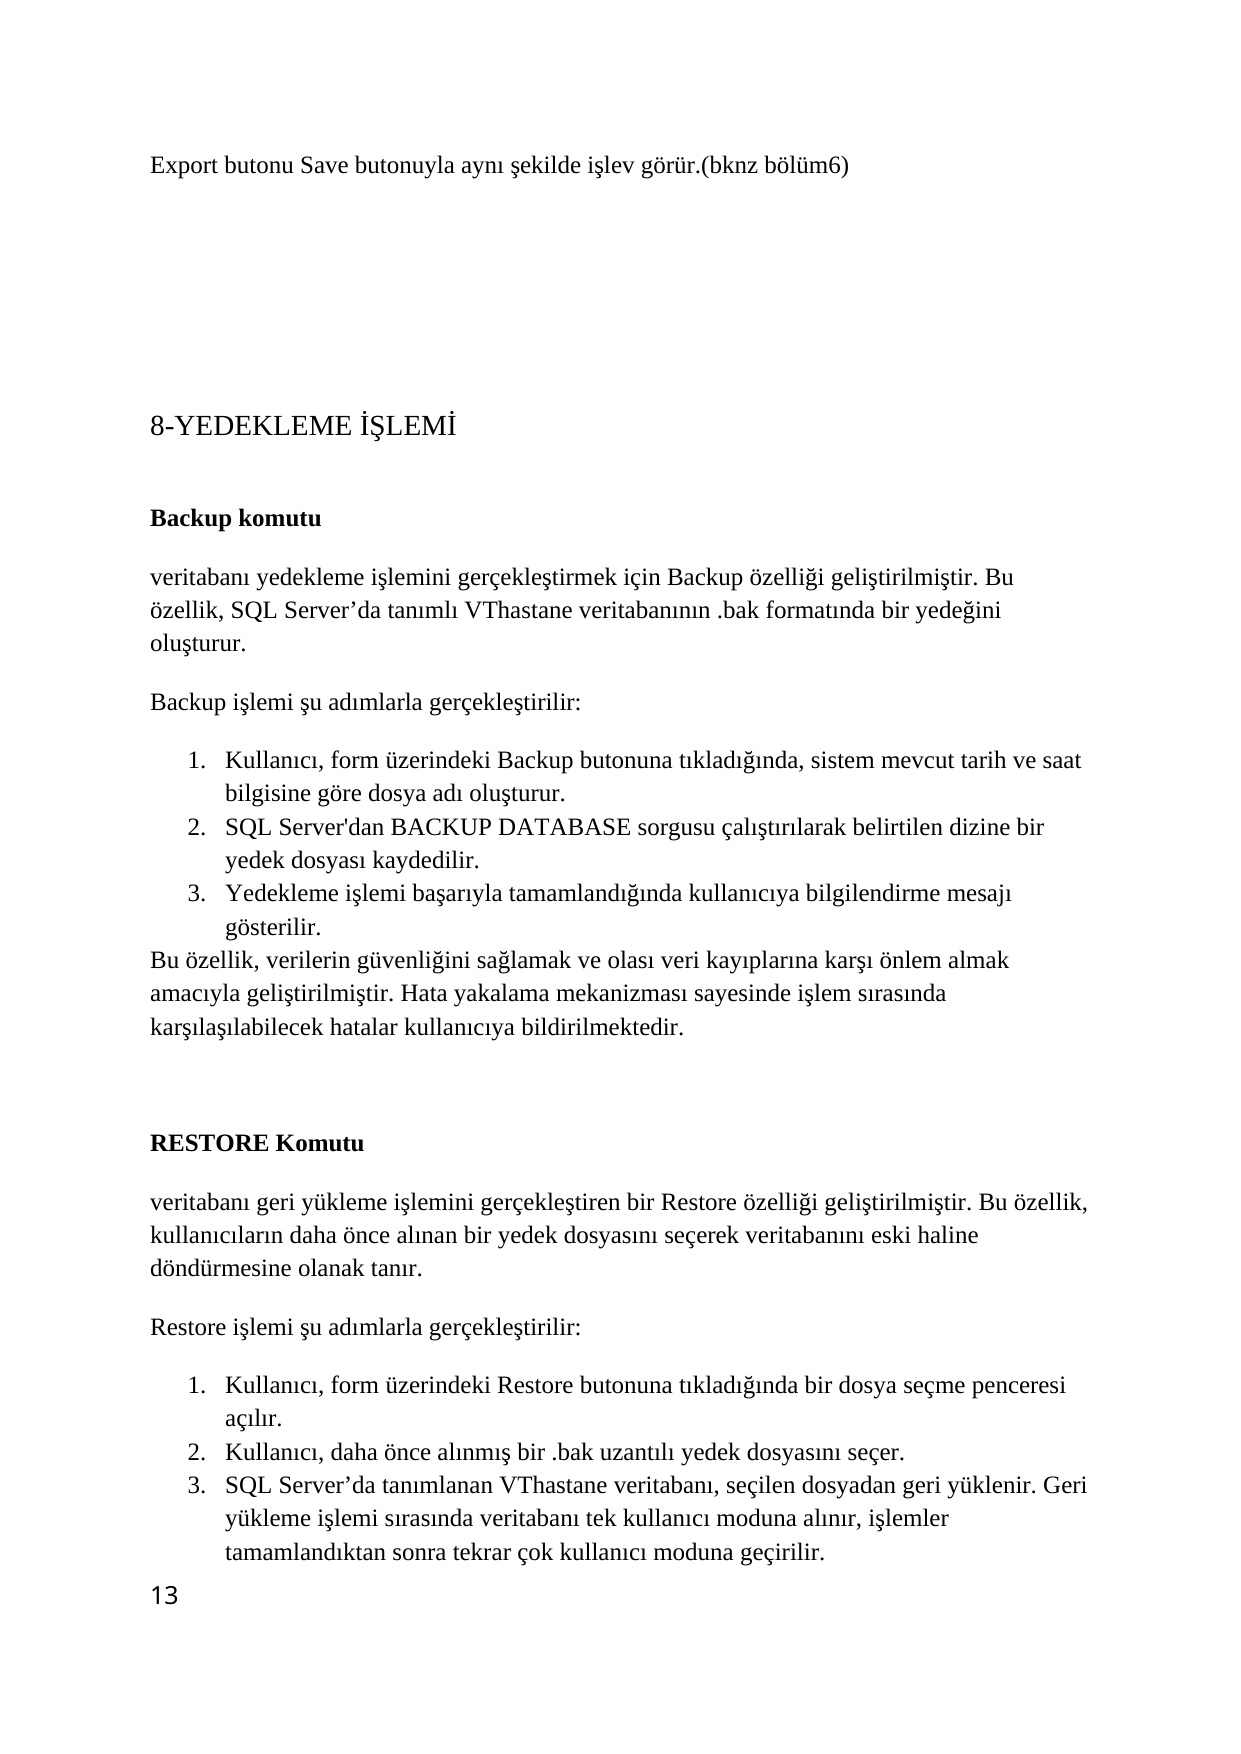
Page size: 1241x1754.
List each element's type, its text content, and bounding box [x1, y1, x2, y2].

text Backup komutu [150, 503, 1090, 532]
text Restore işlemi şu adımlarla gerçekleştirilir: [150, 1312, 1090, 1340]
list Yedekleme işlemi başarıyla tamamlandığında kullanıcıya bilgilendirme mesajı gösterilir. [187, 878, 1090, 940]
list SQL Server’da tanımlanan VThastane veritabanı, seçilen dosyadan geri yüklenir. Geri yükleme işlemi sırasında veritabanı tek kullanıcı moduna alınır, işlemler tamamlandıktan sonra tekrar çok kullanıcı moduna geçirilir. [187, 1470, 1090, 1565]
text Bu özellik, verilerin güvenliğini sağlamak ve olası veri kayıplarına karşı önlem almak amacıyla geliştirilmiştir. Hata yakalama mekanizması sayesinde işlem sırasında karşılaşılabilecek hatalar kullanıcıya bildirilmektedir. [150, 945, 1090, 1040]
text veritabanı yedekleme işlemini gerçekleştirmek için Backup özelliği geliştirilmiştir. Bu özellik, SQL Server’da tanımlı VThastane veritabanının .bak formatında bir yedeğini oluşturur. [150, 562, 1090, 657]
list Kullanıcı, form üzerindeki Restore butonuna tıkladığında bir dosya seçme penceresi açılır. [187, 1370, 1090, 1432]
subtitle 8-YEDEKLEME İŞLEMİ [150, 408, 1090, 442]
list Kullanıcı, daha önce alınmış bir .bak uzantılı yedek dosyasını seçer. [187, 1437, 1090, 1465]
list SQL Server'dan BACKUP DATABASE sorgusu çalıştırılarak belirtilen dizine bir yedek dosyası kaydedilir. [187, 812, 1090, 874]
list Kullanıcı, form üzerindeki Backup butonuna tıkladığında, sistem mevcut tarih ve saat bilgisine göre dosya adı oluşturur. [187, 745, 1090, 807]
text veritabanı geri yükleme işlemini gerçekleştiren bir Restore özelliği geliştirilmiştir. Bu özellik, kullanıcıların daha önce alınan bir yedek dosyasını seçerek veritabanını eski haline döndürmesine olanak tanır. [150, 1187, 1090, 1282]
text Export butonu Save butonuyla aynı şekilde işlev görür.(bknz bölüm6) [150, 150, 1090, 179]
text Backup işlemi şu adımlarla gerçekleştirilir: [150, 687, 1090, 715]
text RESTORE Komutu [150, 1128, 1090, 1157]
